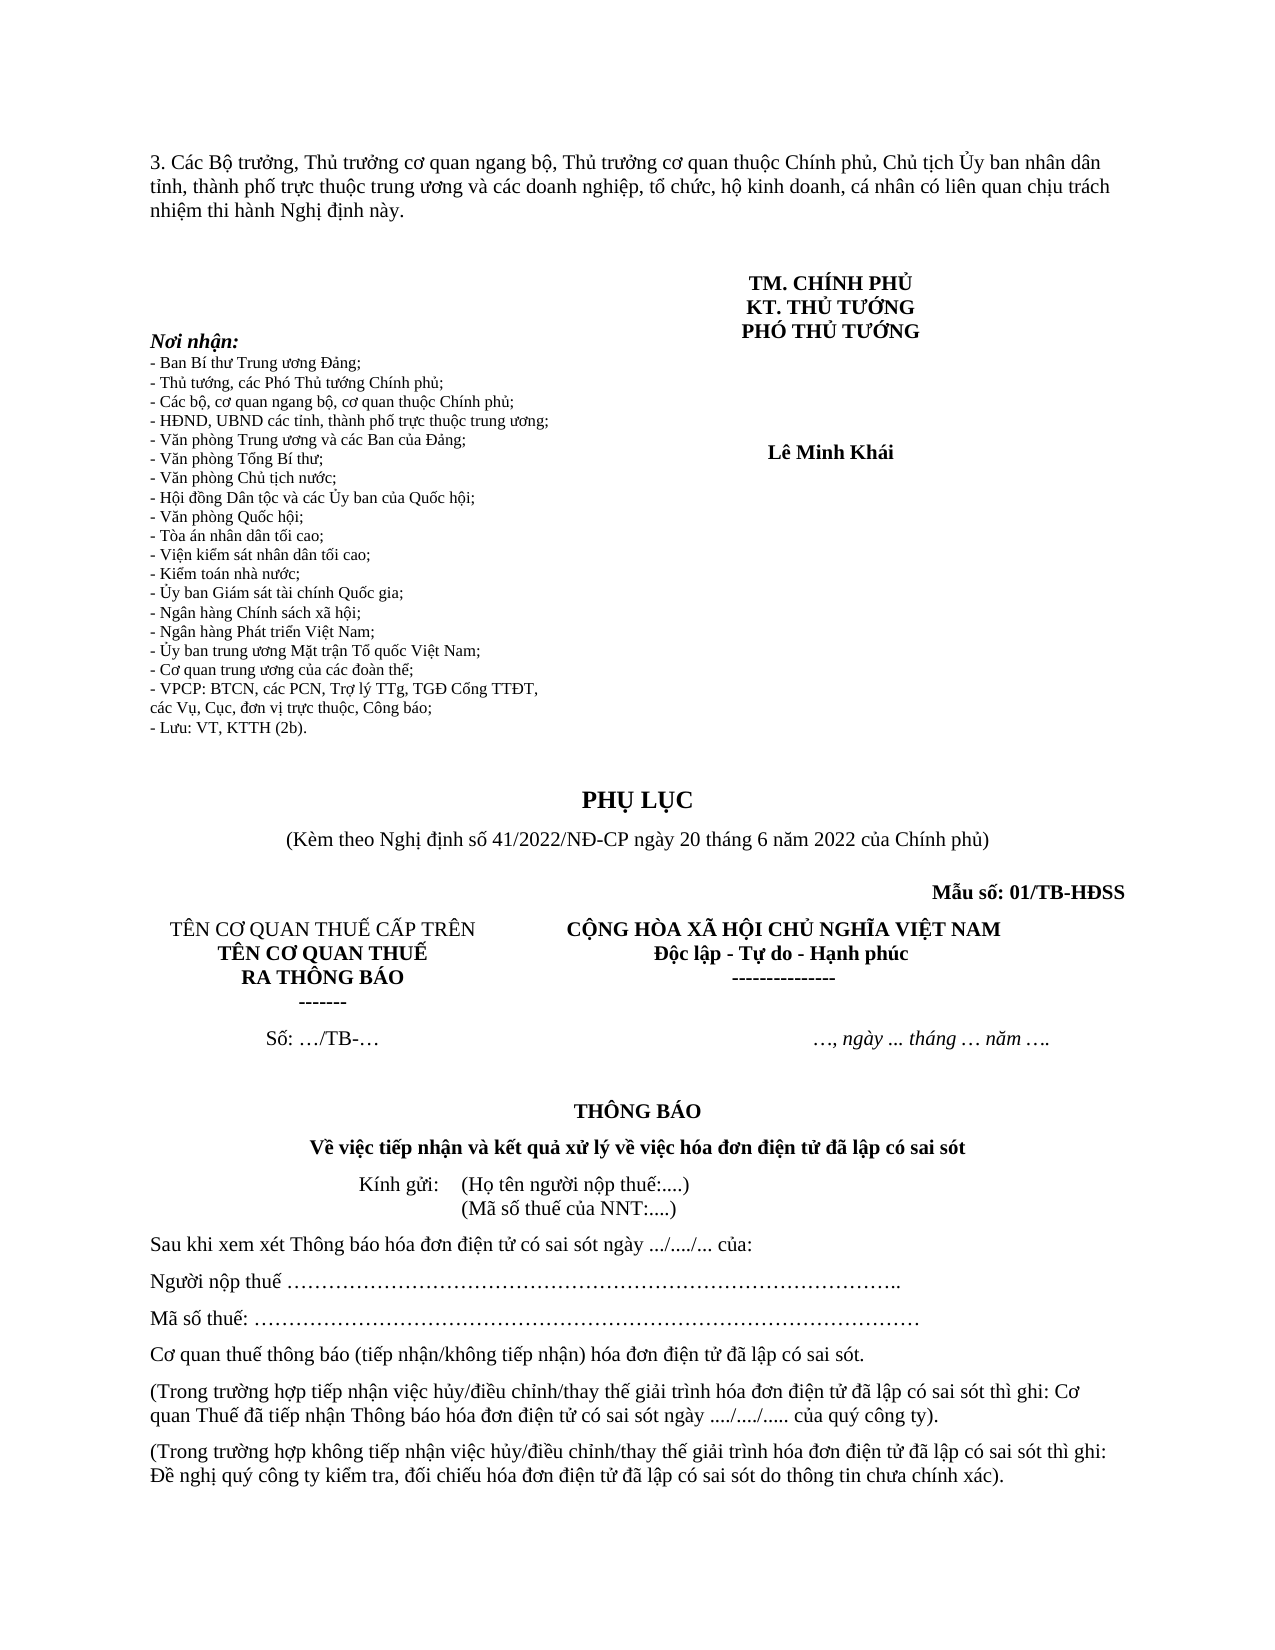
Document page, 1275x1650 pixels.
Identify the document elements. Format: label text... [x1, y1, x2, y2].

text PHỤ LỤC [150, 786, 1125, 814]
text (Kèm theo Nghị định số 41/2022/NĐ-CP ngày 20 tháng 6 năm 2022 của Chính phủ) [150, 827, 1125, 851]
table_header Nơi nhận: - Ban Bí thư Trung ương Đảng; - Thủ tướng, các Phó Thủ tướng Chính phủ; - Các bộ, cơ quan ngang bộ, cơ quan thuộc Chính phủ; - HĐND, UBND các tỉnh, thành phố trực thuộc trung ương; - Văn phòng Trung ương và các Ban của Đảng; - Văn phòng Tổng Bí thư; - Văn phòng Chủ tịch nước; - Hội đồng Dân tộc và các Ủy ban của Quốc hội; - Văn phòng Quốc hội; - Tòa án nhân dân tối cao; - Viện kiểm sát nhân dân tối cao; - Kiểm toán nhà nước; - Ủy ban Giám sát tài chính Quốc gia; - Ngân hàng Chính sách xã hội; - Ngân hàng Phát triển Việt Nam; - Ủy ban trung ương Mặt trận Tổ quốc Việt Nam; - Cơ quan trung ương của các đoàn thể; - VPCP: BTCN, các PCN, Trợ lý TTg, TGĐ Cổng TTĐT, các Vụ, Cục, đơn vị trực thuộc, Công báo; - Lưu: VT, KTTH (2b). [139, 259, 600, 737]
table_header Kính gửi: [139, 1159, 450, 1220]
table_header (Họ tên người nộp thuế:....) (Mã số thuế của NNT:....) [450, 1159, 1061, 1220]
text (Trong trường hợp không tiếp nhận việc hủy/điều chỉnh/thay thế giải trình hóa đơn điện tử đã lập có sai sót thì ghi: Đề nghị quý công ty kiểm tra, đối chiếu hóa đơn điện tử đã lập có sai sót do thông tin chưa chính xác). [150, 1439, 1125, 1487]
table_cell …, ngày ... tháng … năm …. [506, 1013, 1061, 1049]
text Về việc tiếp nhận và kết quả xử lý về việc hóa đơn điện tử đã lập có sai sót [150, 1135, 1125, 1159]
text Cơ quan thuế thông báo (tiếp nhận/không tiếp nhận) hóa đơn điện tử đã lập có sai sót. [150, 1342, 1125, 1366]
table_header TM. CHÍNH PHỦ KT. THỦ TƯỚNG PHÓ THỦ TƯỚNG Lê Minh Khái [600, 259, 1061, 737]
text THÔNG BÁO [150, 1098, 1125, 1123]
text Sau khi xem xét Thông báo hóa đơn điện tử có sai sót ngày .../..../... của: [150, 1232, 1125, 1256]
text (Trong trường hợp tiếp nhận việc hủy/điều chỉnh/thay thế giải trình hóa đơn điện tử đã lập có sai sót thì ghi: Cơ quan Thuế đã tiếp nhận Thông báo hóa đơn điện tử có sai sót ngày ..../..../..... của quý công ty). [150, 1378, 1125, 1427]
table_cell Số: …/TB-… [139, 1013, 506, 1049]
text 3. Các Bộ trưởng, Thủ trưởng cơ quan ngang bộ, Thủ trưởng cơ quan thuộc Chính phủ, Chủ tịch Ủy ban nhân dân tỉnh, thành phố trực thuộc trung ương và các doanh nghiệp, tổ chức, hộ kinh doanh, cá nhân có liên quan chịu trách nhiệm thi hành Nghị định này. [150, 150, 1125, 222]
text Người nộp thuế …………………………………………………………………………….. [150, 1269, 1125, 1293]
text Mẫu số: 01/TB-HĐSS [150, 880, 1125, 904]
text Mã số thuế: …………………………………………………………………………………… [150, 1305, 1125, 1329]
table_header CỘNG HÒA XÃ HỘI CHỦ NGHĨA VIỆT NAM Độc lập - Tự do - Hạnh phúc --------------- [506, 904, 1061, 1013]
table_header TÊN CƠ QUAN THUẾ CẤP TRÊN TÊN CƠ QUAN THUẾ RA THÔNG BÁO ------- [139, 904, 506, 1013]
